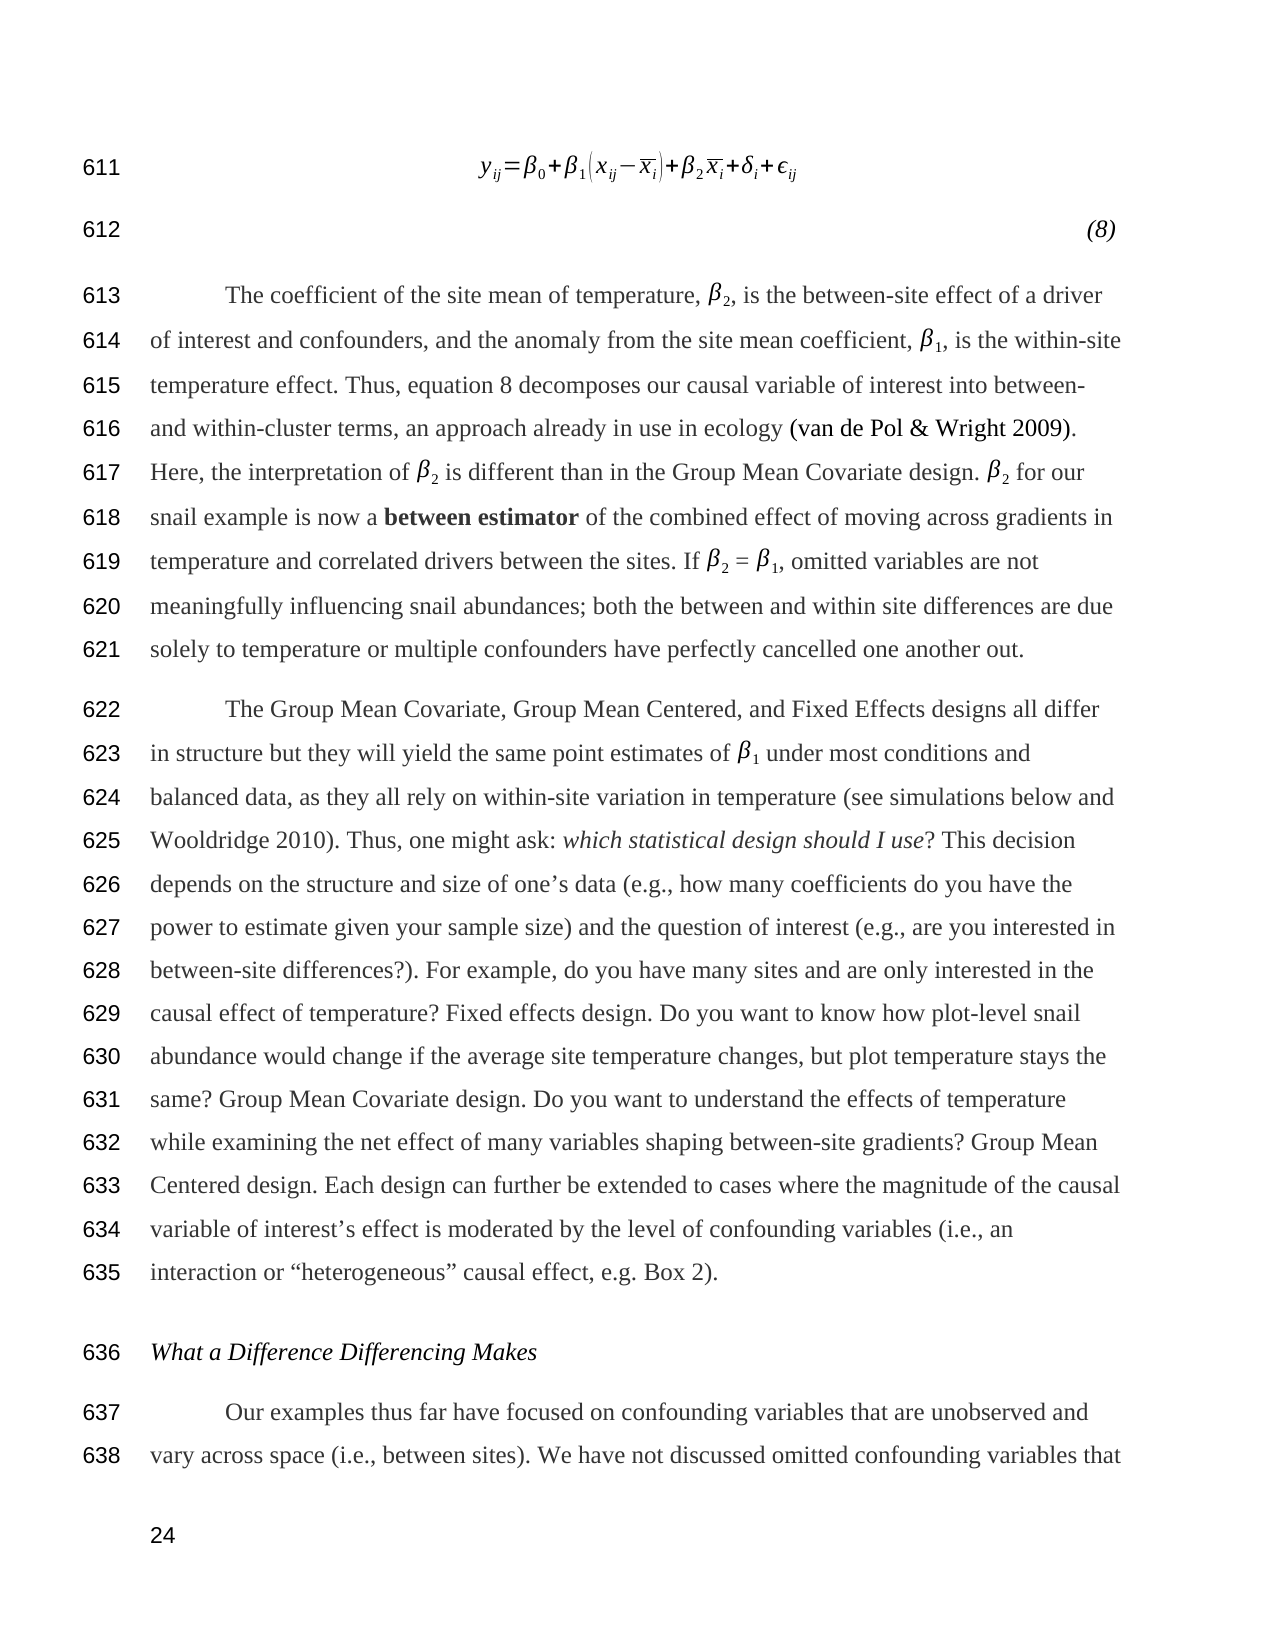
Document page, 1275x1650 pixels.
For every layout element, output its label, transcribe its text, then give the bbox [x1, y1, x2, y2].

text The coefficient of the site mean of temperature, , is the between-site effect of a driver of interest and confounders, and the anomaly from the site mean coefficient, , is the within-site temperature effect. Thus, equation 8 decomposes our causal variable of interest into between- and within-cluster terms, an approach already in use in ecology (van de Pol & Wright 2009). Here, the interpretation of is different than in the Group Mean Covariate design. for our snail example is now a between estimator of the combined effect of moving across gradients in temperature and correlated drivers between the sites. If = , omitted variables are not meaningfully influencing snail abundances; both the between and within site differences are due solely to temperature or multiple confounders have perfectly cancelled one another out. [150, 278, 1125, 663]
text (8) [150, 214, 1116, 243]
text The Group Mean Covariate, Group Mean Centered, and Fixed Effects designs all differ in structure but they will yield the same point estimates of under most conditions and balanced data, as they all rely on within-site variation in temperature (see simulations below and Wooldridge 2010). Thus, one might ask: which statistical design should I use? This decision depends on the structure and size of one’s data (e.g., how many coefficients do you have the power to estimate given your sample size) and the question of interest (e.g., are you interested in between-site differences?). For example, do you have many sites and are only interested in the causal effect of temperature? Fixed effects design. Do you want to know how plot-level snail abundance would change if the average site temperature changes, but plot temperature stays the same? Group Mean Covariate design. Do you want to understand the effects of temperature while examining the net effect of many variables shaping between-site gradients? Group Mean Centered design. Each design can further be extended to cases where the magnitude of the causal variable of interest’s effect is moderated by the level of confounding variables (i.e., an interaction or “heterogeneous” causal effect, e.g. Box 2). [150, 694, 1125, 1286]
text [150, 1397, 1125, 1469]
subtitle What a Difference Differencing Makes [150, 1337, 1125, 1366]
